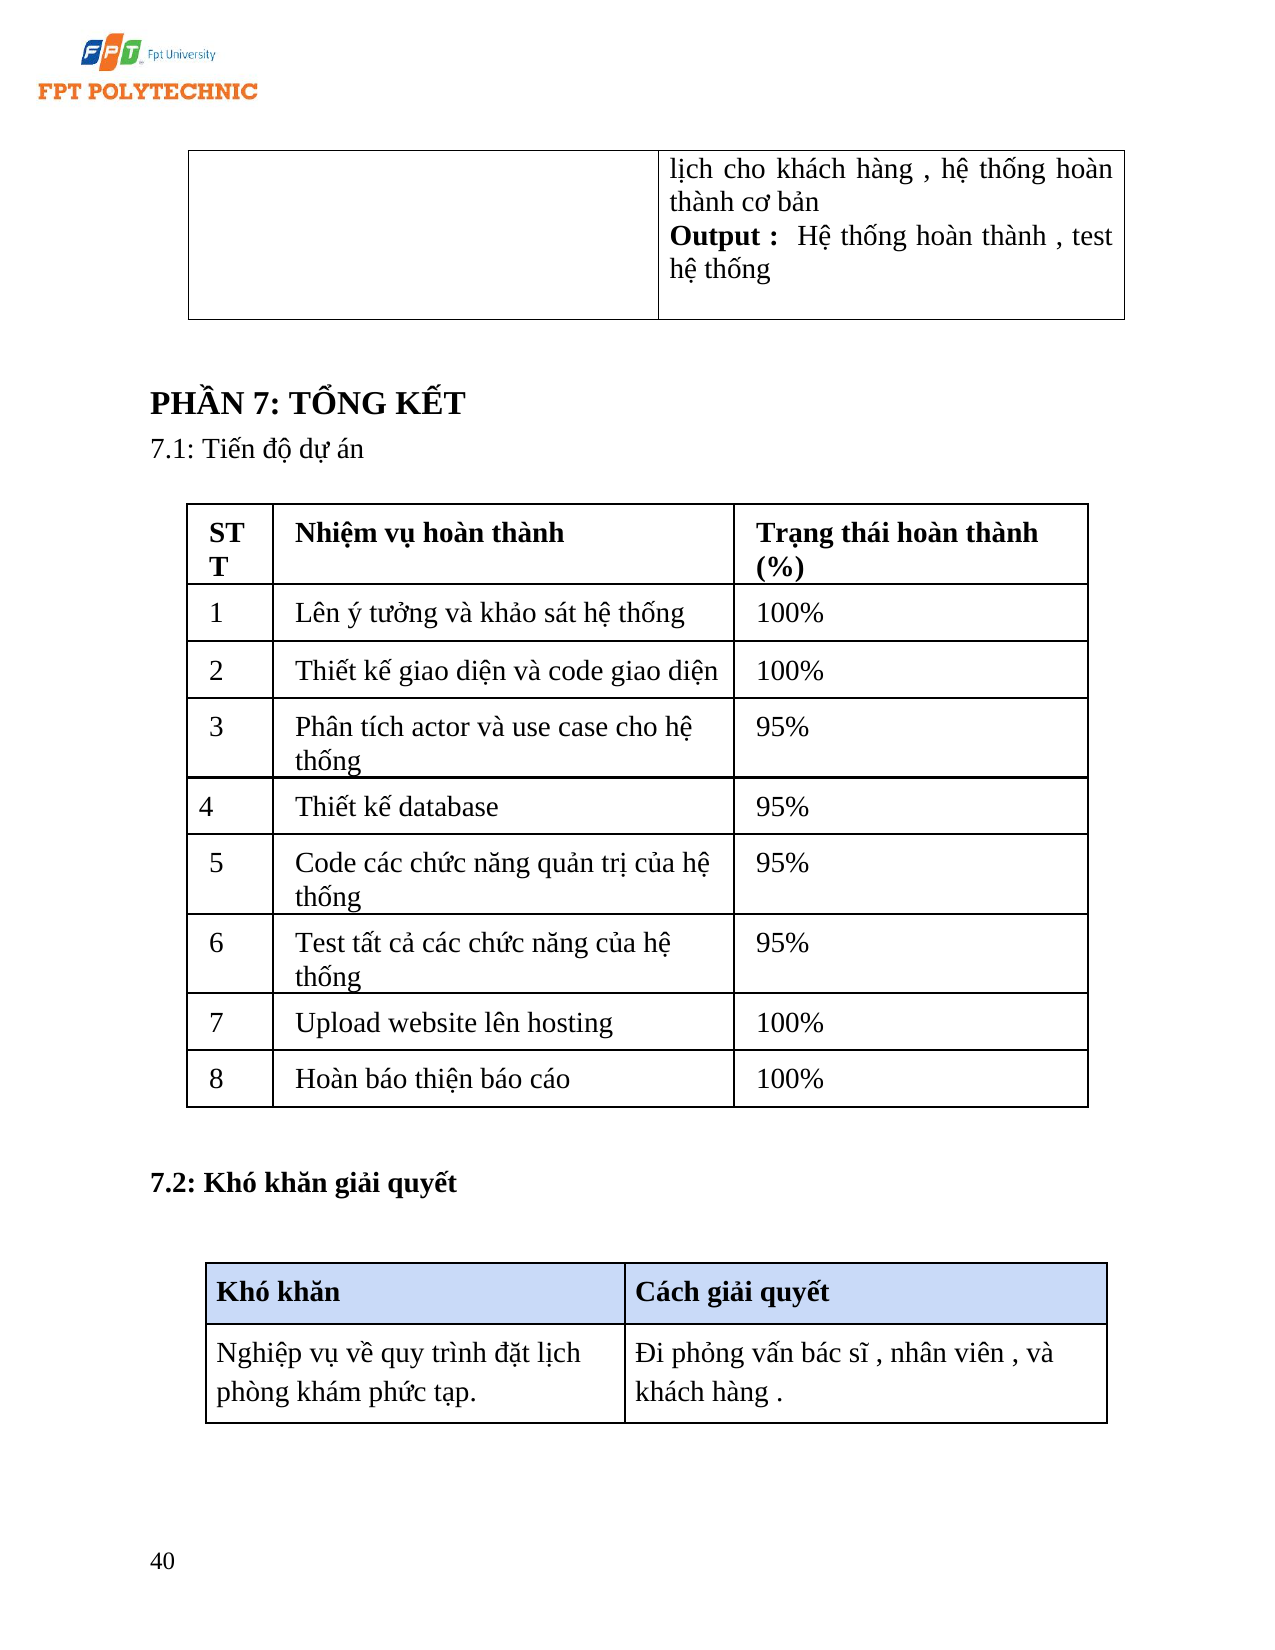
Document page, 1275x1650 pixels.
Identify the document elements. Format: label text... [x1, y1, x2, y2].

table_cell 95% [735, 915, 1087, 992]
table_cell 2 [188, 642, 272, 697]
table_cell 4 [188, 779, 272, 833]
table_cell 7 [188, 994, 272, 1049]
table_header Nhiệm vụ hoàn thành [274, 505, 733, 582]
table_cell 95% [735, 835, 1087, 913]
table_cell 100% [735, 642, 1087, 697]
table_cell Nghiệp vụ về quy trình đặt lịch phòng khám phức tạp. [207, 1325, 624, 1422]
table_cell 100% [735, 585, 1087, 640]
table_header STT [188, 505, 272, 582]
table_cell Upload website lên hosting [274, 994, 733, 1049]
table_cell Đi phỏng vấn bác sĩ , nhân viên , và khách hàng . [626, 1325, 1106, 1422]
table_cell Thiết kế giao diện và code giao diện [274, 642, 733, 697]
table_cell 95% [735, 779, 1087, 833]
picture [36, 18, 259, 127]
table_header Trạng thái hoàn thành (%) [735, 505, 1087, 582]
table_cell 6 [188, 915, 272, 992]
table_header Cách giải quyết [626, 1264, 1106, 1323]
table_cell Lên ý tưởng và khảo sát hệ thống [274, 585, 733, 640]
subtitle 7.1: Tiến độ dự án [150, 431, 1125, 465]
table_cell 100% [735, 1051, 1087, 1106]
table_cell Hoàn báo thiện báo cáo [274, 1051, 733, 1106]
table_cell 95% [735, 699, 1087, 776]
table_cell 1 [188, 585, 272, 640]
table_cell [659, 151, 1124, 319]
table_cell Thiết kế database [274, 779, 733, 833]
table_cell Phân tích actor và use case cho hệ thống [274, 699, 733, 776]
table_cell Test tất cả các chức năng của hệ thống [274, 915, 733, 992]
table_cell 100% [735, 994, 1087, 1049]
table_cell 5 [188, 835, 272, 913]
subtitle PHẦN 7: TỔNG KẾT [150, 383, 1125, 421]
table_cell 8 [188, 1051, 272, 1106]
table_cell 3 [188, 699, 272, 776]
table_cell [189, 151, 658, 319]
table_header Khó khăn [207, 1264, 624, 1323]
table_cell Code các chức năng quản trị của hệ thống [274, 835, 733, 913]
subtitle 7.2: Khó khăn giải quyết [150, 1165, 1125, 1199]
